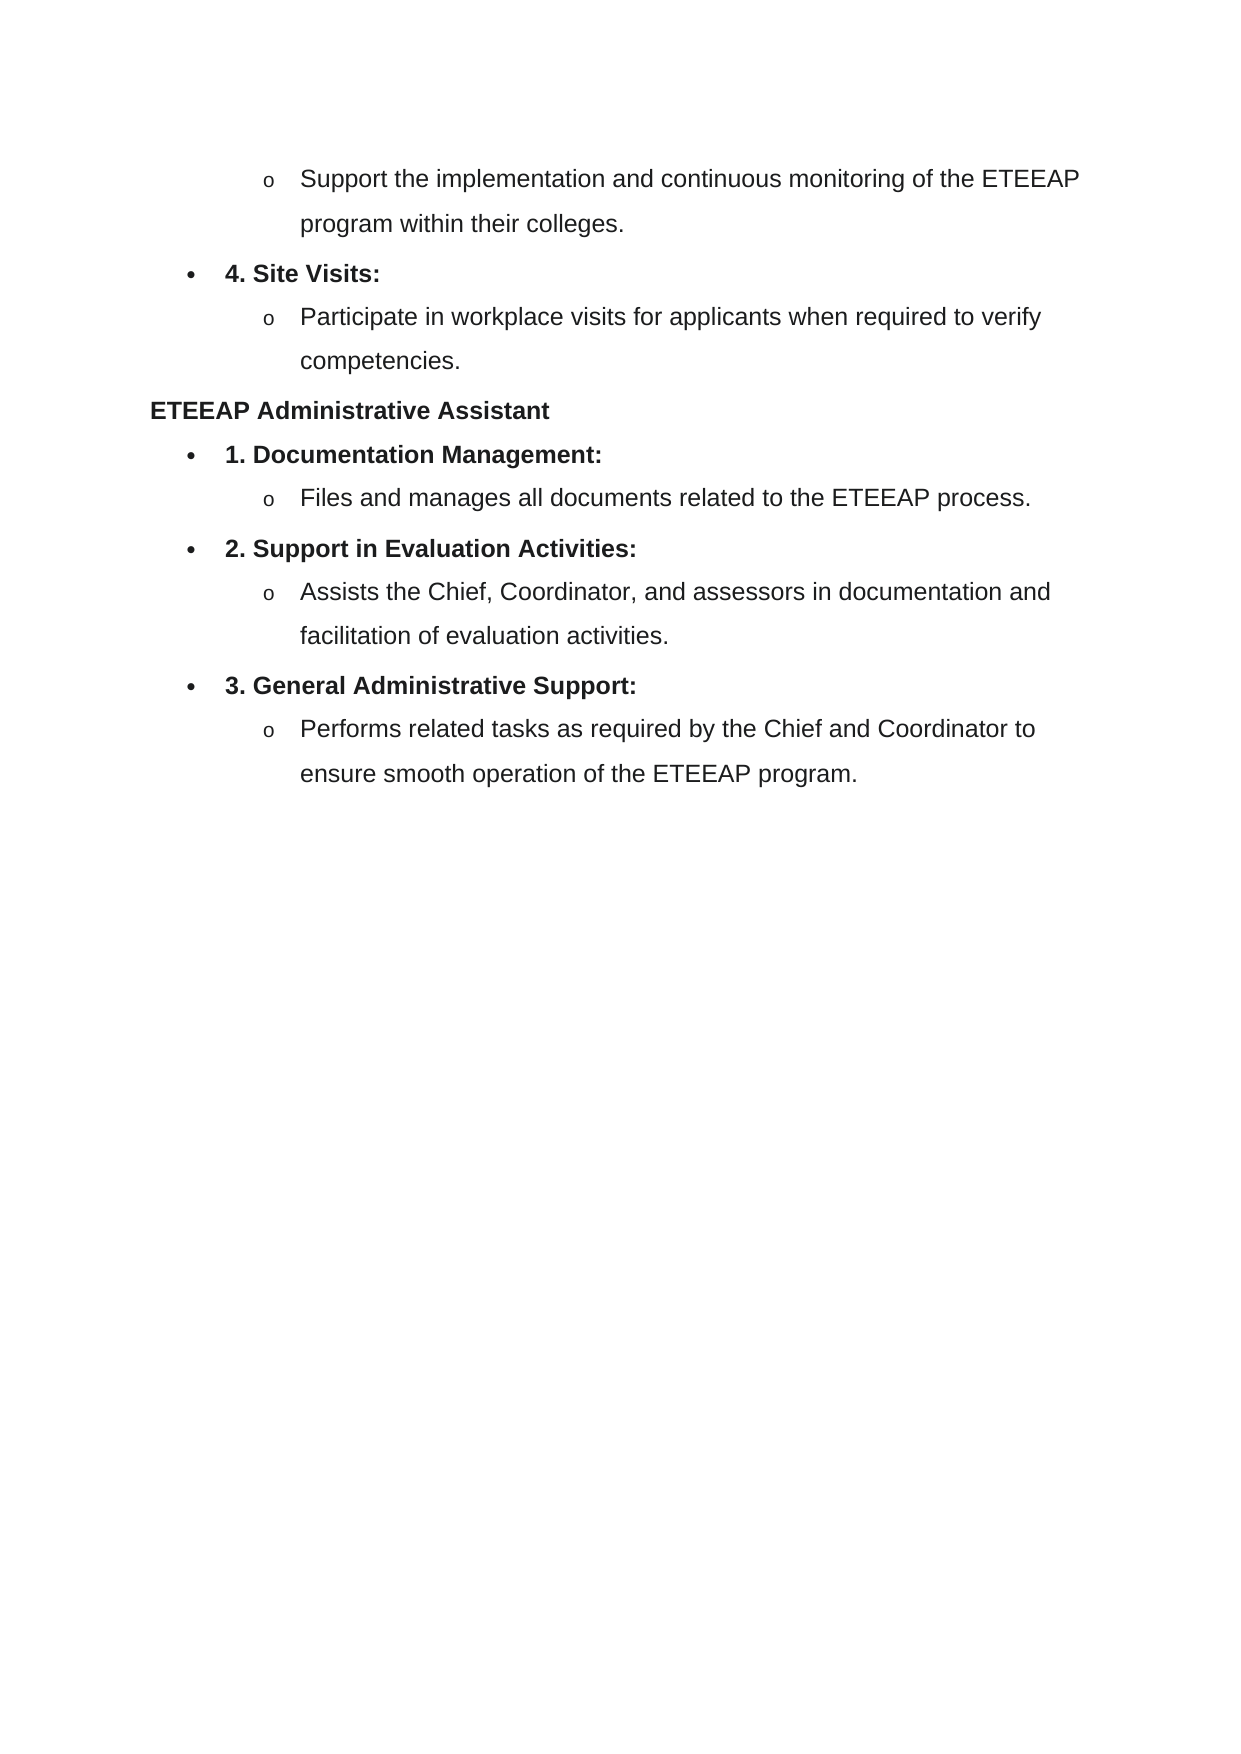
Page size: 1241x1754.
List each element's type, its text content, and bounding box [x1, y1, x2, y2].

list Assists the Chief, Coordinator, and assessors in documentation and facilitation of evaluation activities. [262, 562, 1090, 650]
text ETEEAP Administrative Assistant [150, 381, 1090, 425]
list 4. Site Visits: [187, 244, 1090, 287]
list Support the implementation and continuous monitoring of the ETEEAP program within their colleges. [262, 150, 1090, 237]
list Performs related tasks as required by the Chief and Coordinator to ensure smooth operation of the ETEEAP program. [262, 700, 1090, 787]
list Files and manages all documents related to the ETEEAP process. [262, 469, 1090, 512]
list 3. General Administrative Support: [187, 656, 1090, 700]
list 2. Support in Evaluation Activities: [187, 519, 1090, 562]
list 1. Documentation Management: [187, 425, 1090, 469]
list Participate in workplace visits for applicants when required to verify competencies. [262, 287, 1090, 375]
